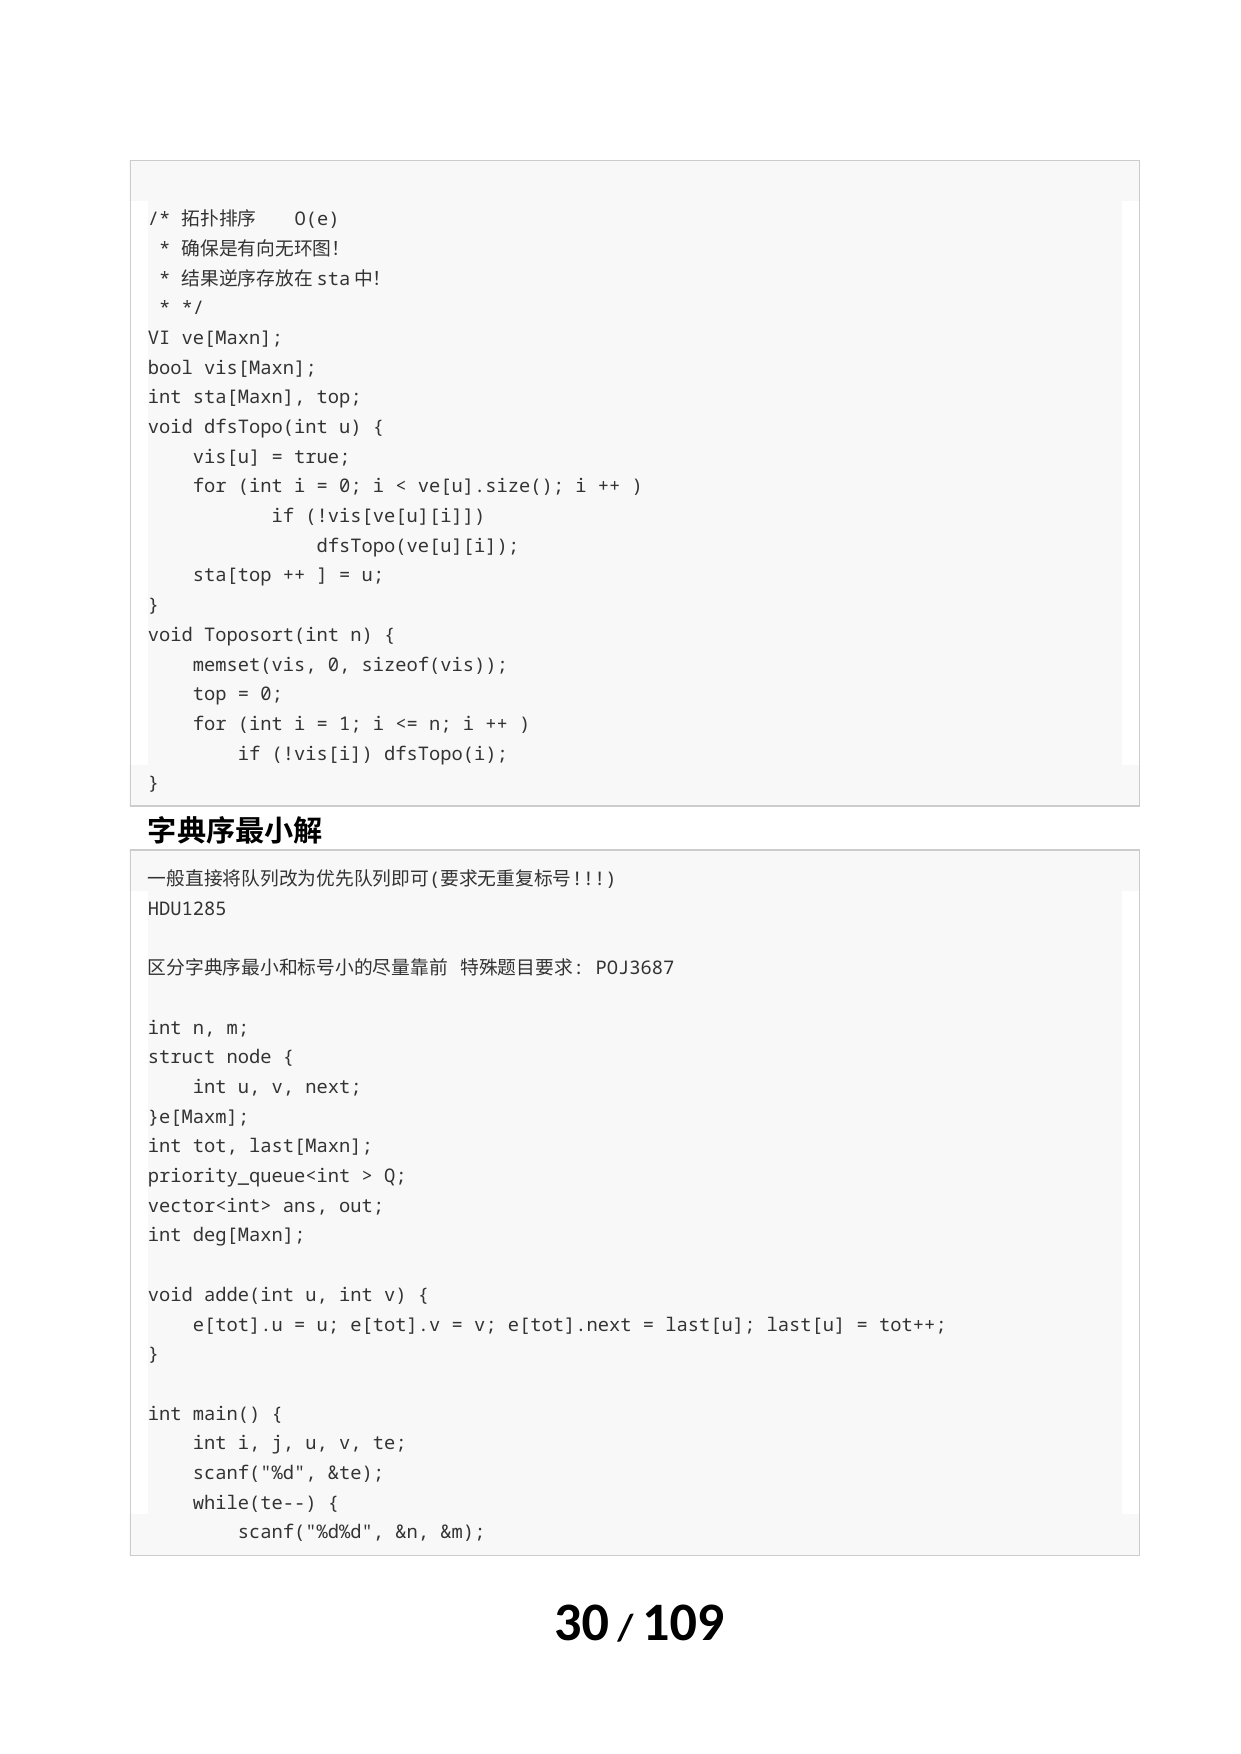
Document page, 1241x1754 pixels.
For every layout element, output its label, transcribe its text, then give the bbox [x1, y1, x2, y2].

text memset(vis, 0, sizeof(vis)); [148, 647, 1122, 676]
text * */ [148, 290, 1122, 320]
text * 结果逆序存放在sta中！ [148, 261, 1122, 290]
text for (int i = 0; i < ve[u].size(); i ++ ) [148, 468, 1122, 498]
text int u, v, next; [148, 1069, 1122, 1099]
text scanf("%d%d", &n, &m); [131, 1502, 1139, 1555]
text while(te--) { [148, 1485, 1122, 1502]
text bool vis[Maxn]; [148, 350, 1122, 379]
text if (!vis[i]) dfsTopo(i); [148, 736, 1122, 753]
text vector<int> ans, out; [148, 1188, 1122, 1218]
text vis[u] = true; [148, 439, 1122, 468]
text top = 0; [148, 676, 1122, 706]
text int sta[Maxn], top; [148, 379, 1122, 409]
text int n, m; [148, 1010, 1122, 1039]
text int deg[Maxn]; [148, 1218, 1122, 1247]
text void adde(int u, int v) { [148, 1277, 1122, 1307]
text e[tot].u = u; e[tot].v = v; e[tot].next = last[u]; last[u] = tot++; [148, 1307, 1122, 1336]
text if (!vis[ve[u][i]]) [148, 498, 1122, 528]
text int i, j, u, v, te; [148, 1425, 1122, 1455]
text } [148, 587, 1122, 617]
text sta[top ++ ] = u; [148, 558, 1122, 587]
subtitle 字典序最小解 [148, 807, 1122, 849]
text } [131, 753, 1139, 805]
text int tot, last[Maxn]; [148, 1128, 1122, 1158]
text } [148, 1336, 1122, 1366]
text int main() { [148, 1396, 1122, 1425]
text HDU1285 [148, 891, 1122, 921]
text priority_queue<int > Q; [148, 1158, 1122, 1188]
text scanf("%d", &te); [148, 1455, 1122, 1485]
text 区分字典序最小和标号小的尽量靠前 特殊题目要求: POJ3687 [148, 950, 1122, 980]
text void Toposort(int n) { [148, 617, 1122, 647]
text /* 拓扑排序 O(e) [148, 201, 1122, 231]
text dfsTopo(ve[u][i]); [148, 528, 1122, 558]
text VI ve[Maxn]; [148, 320, 1122, 350]
text void dfsTopo(int u) { [148, 409, 1122, 439]
text 一般直接将队列改为优先队列即可(要求无重复标号!!!) [131, 851, 1139, 891]
text struct node { [148, 1039, 1122, 1069]
text }e[Maxm]; [148, 1099, 1122, 1128]
text * 确保是有向无环图！ [148, 231, 1122, 261]
text for (int i = 1; i <= n; i ++ ) [148, 706, 1122, 736]
